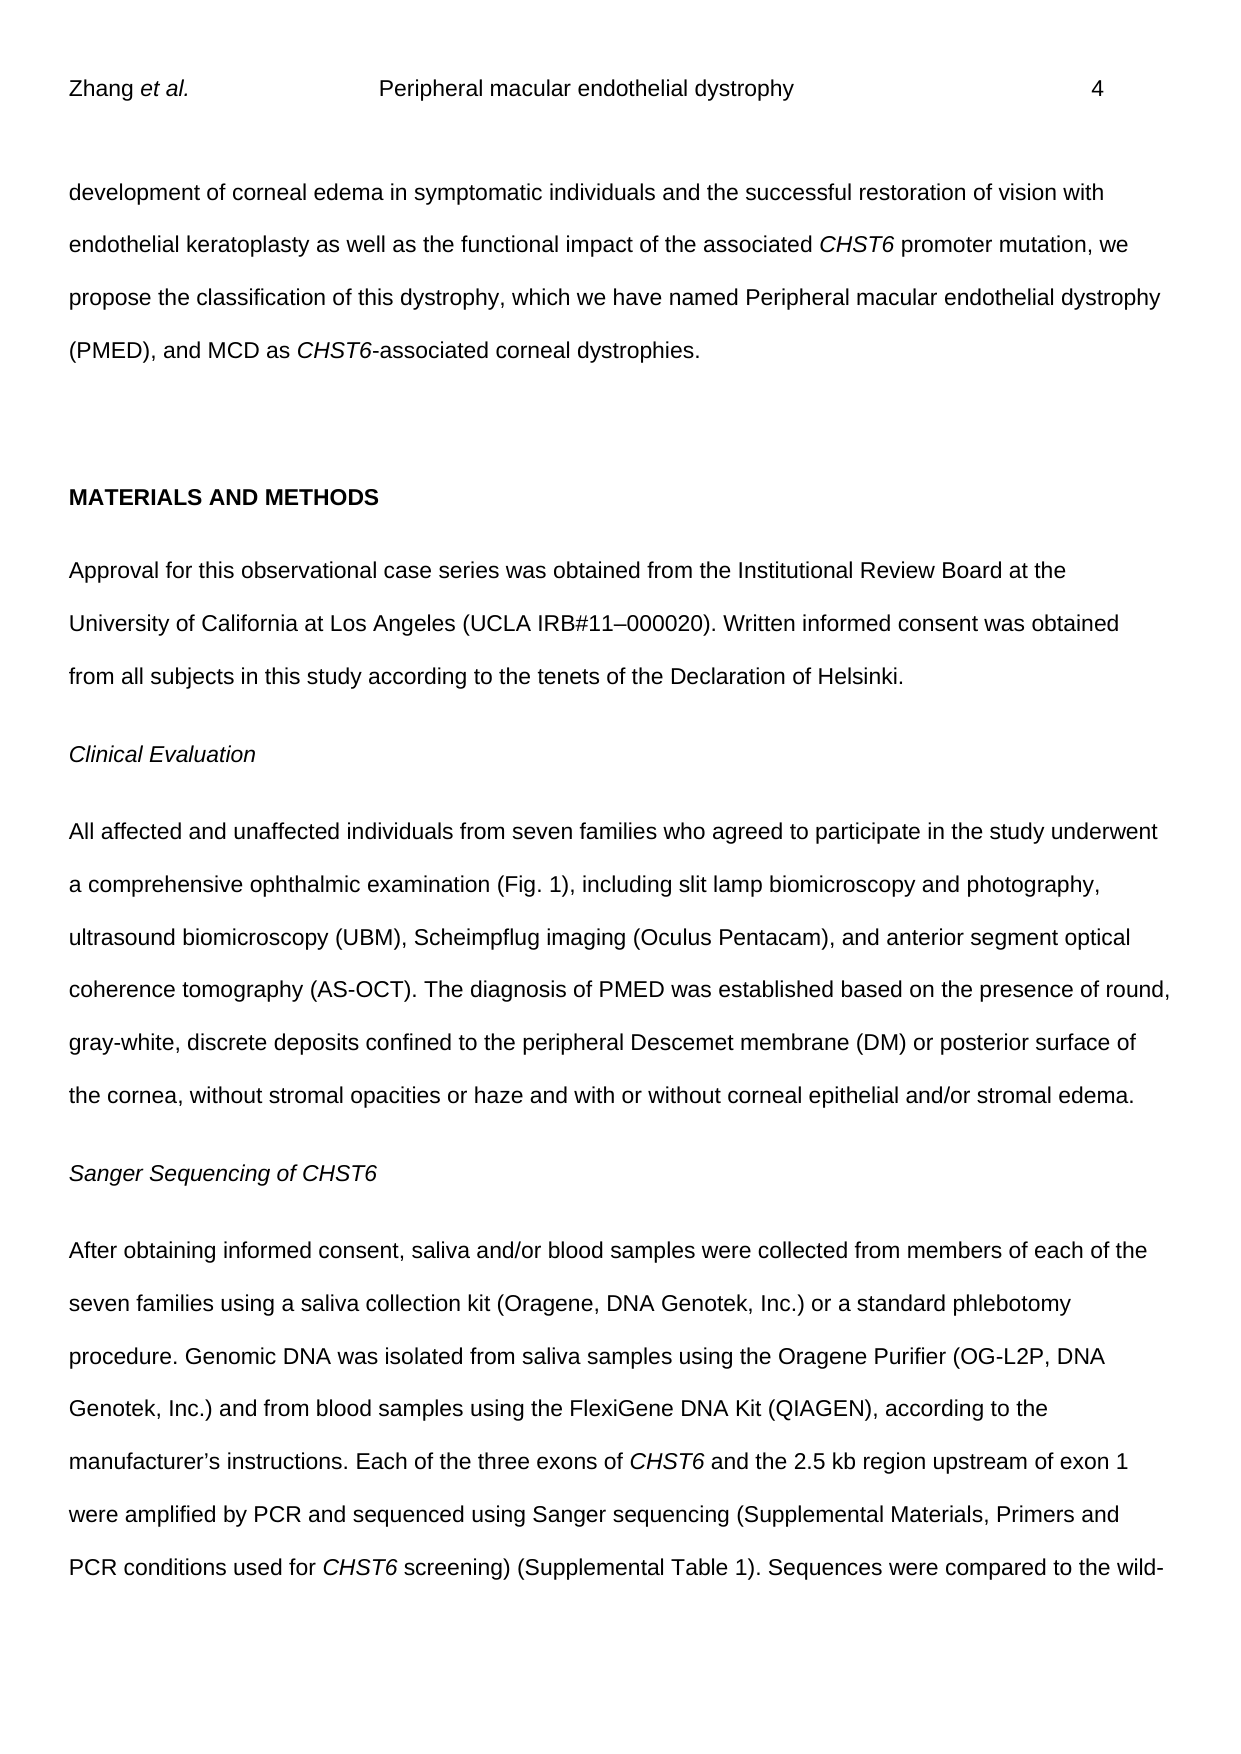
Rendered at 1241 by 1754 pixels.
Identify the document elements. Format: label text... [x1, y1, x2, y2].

text MATERIALS AND METHODS [69, 484, 1171, 510]
text Sanger Sequencing of CHST6 [69, 1159, 1171, 1186]
text Clinical Evaluation [69, 741, 1171, 767]
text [69, 1237, 1171, 1580]
text Approval for this observational case series was obtained from the Institutional Review Board at the University of California at Los Angeles (UCLA IRB#11–000020). Written informed consent was obtained from all subjects in this study according to the tenets of the Declaration of Helsinki. [69, 557, 1171, 689]
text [69, 179, 1171, 363]
text All affected and unaffected individuals from seven families who agreed to participate in the study underwent a comprehensive ophthalmic examination (Fig. 1), including slit lamp biomicroscopy and photography, ultrasound biomicroscopy (UBM), Scheimpflug imaging (Oculus Pentacam), and anterior segment optical coherence tomography (AS-OCT). The diagnosis of PMED was established based on the presence of round, gray-white, discrete deposits confined to the peripheral Descemet membrane (DM) or posterior surface of the cornea, without stromal opacities or haze and with or without corneal epithelial and/or stromal edema. [69, 818, 1171, 1108]
